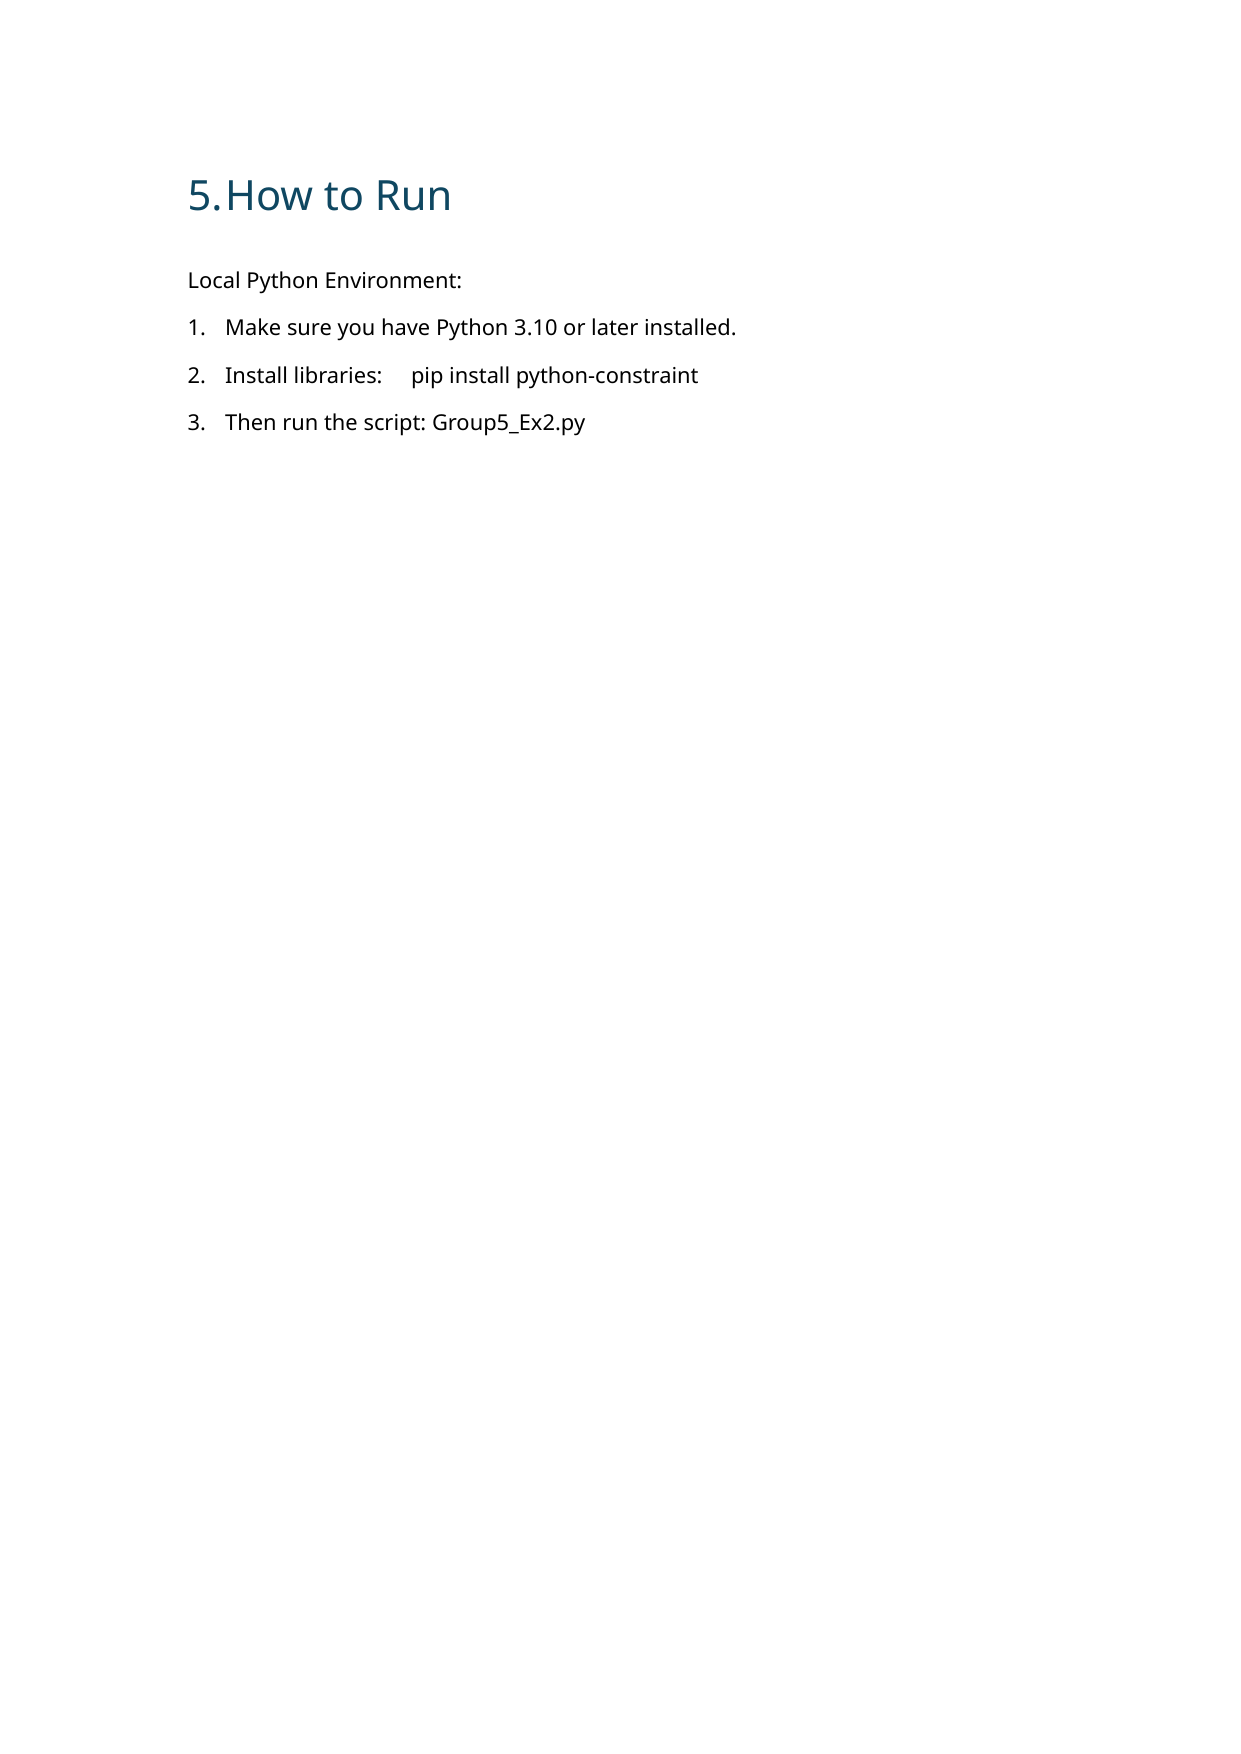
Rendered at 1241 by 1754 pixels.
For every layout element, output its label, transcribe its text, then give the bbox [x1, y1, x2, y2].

text Local Python Environment: [187, 264, 1053, 296]
subtitle How to Run [187, 162, 1053, 227]
list Then run the script: Group5_Ex2.py [187, 406, 1053, 438]
list Install libraries: pip install python-constraint [187, 358, 1053, 391]
list Make sure you have Python 3.10 or later installed. [187, 311, 1053, 343]
